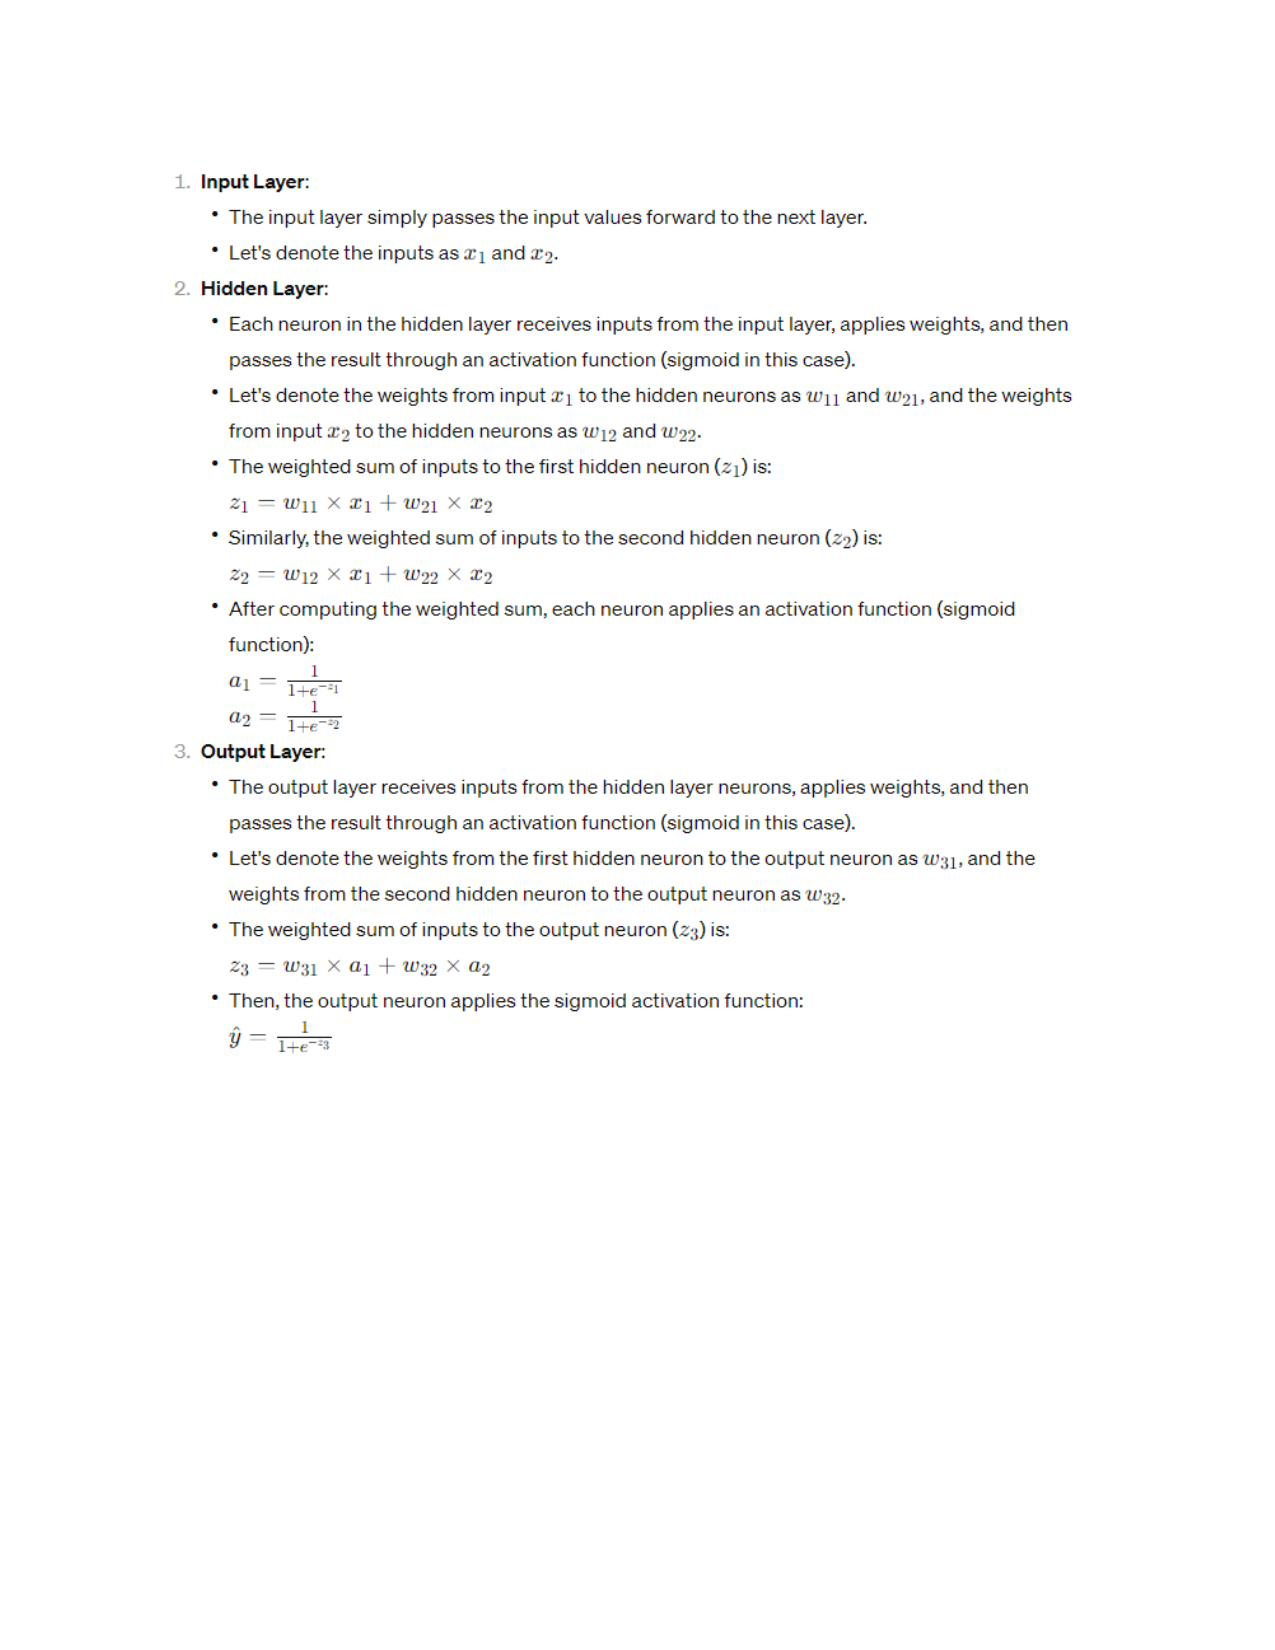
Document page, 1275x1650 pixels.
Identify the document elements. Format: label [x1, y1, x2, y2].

picture [150, 150, 1125, 1061]
